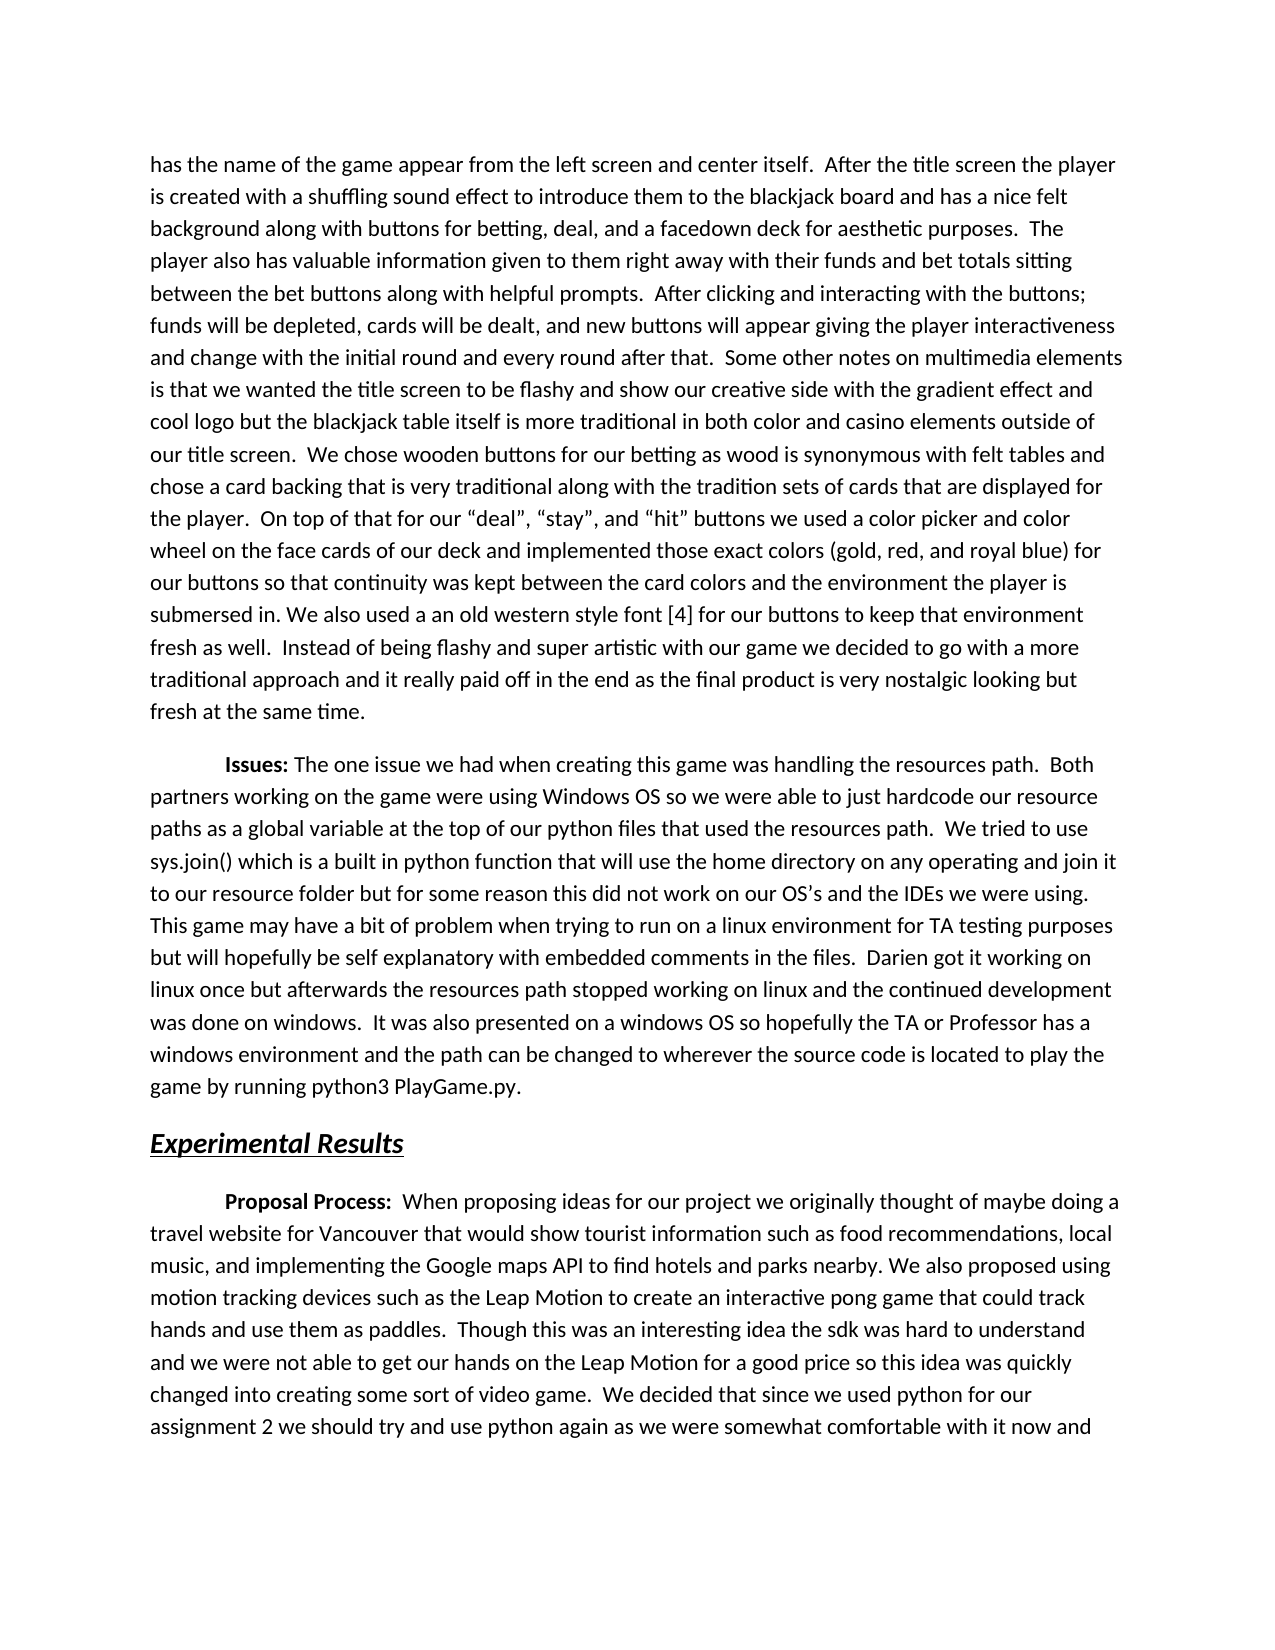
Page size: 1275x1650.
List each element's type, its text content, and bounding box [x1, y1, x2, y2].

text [150, 1187, 1125, 1440]
text Experimental Results [150, 1125, 1125, 1161]
text Issues: The one issue we had when creating this game was handling the resources path. Both partners working on the game were using Windows OS so we were able to just hardcode our resource paths as a global variable at the top of our python files that used the resources path. We tried to use sys.join() which is a built in python function that will use the home directory on any operating and join it to our resource folder but for some reason this did not work on our OS’s and the IDEs we were using. This game may have a bit of problem when trying to run on a linux environment for TA testing purposes but will hopefully be self explanatory with embedded comments in the files. Darien got it working on linux once but afterwards the resources path stopped working on linux and the continued development was done on windows. It was also presented on a windows OS so hopefully the TA or Professor has a windows environment and the path can be changed to wherever the source code is located to play the game by running python3 PlayGame.py. [150, 750, 1125, 1100]
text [150, 150, 1125, 725]
